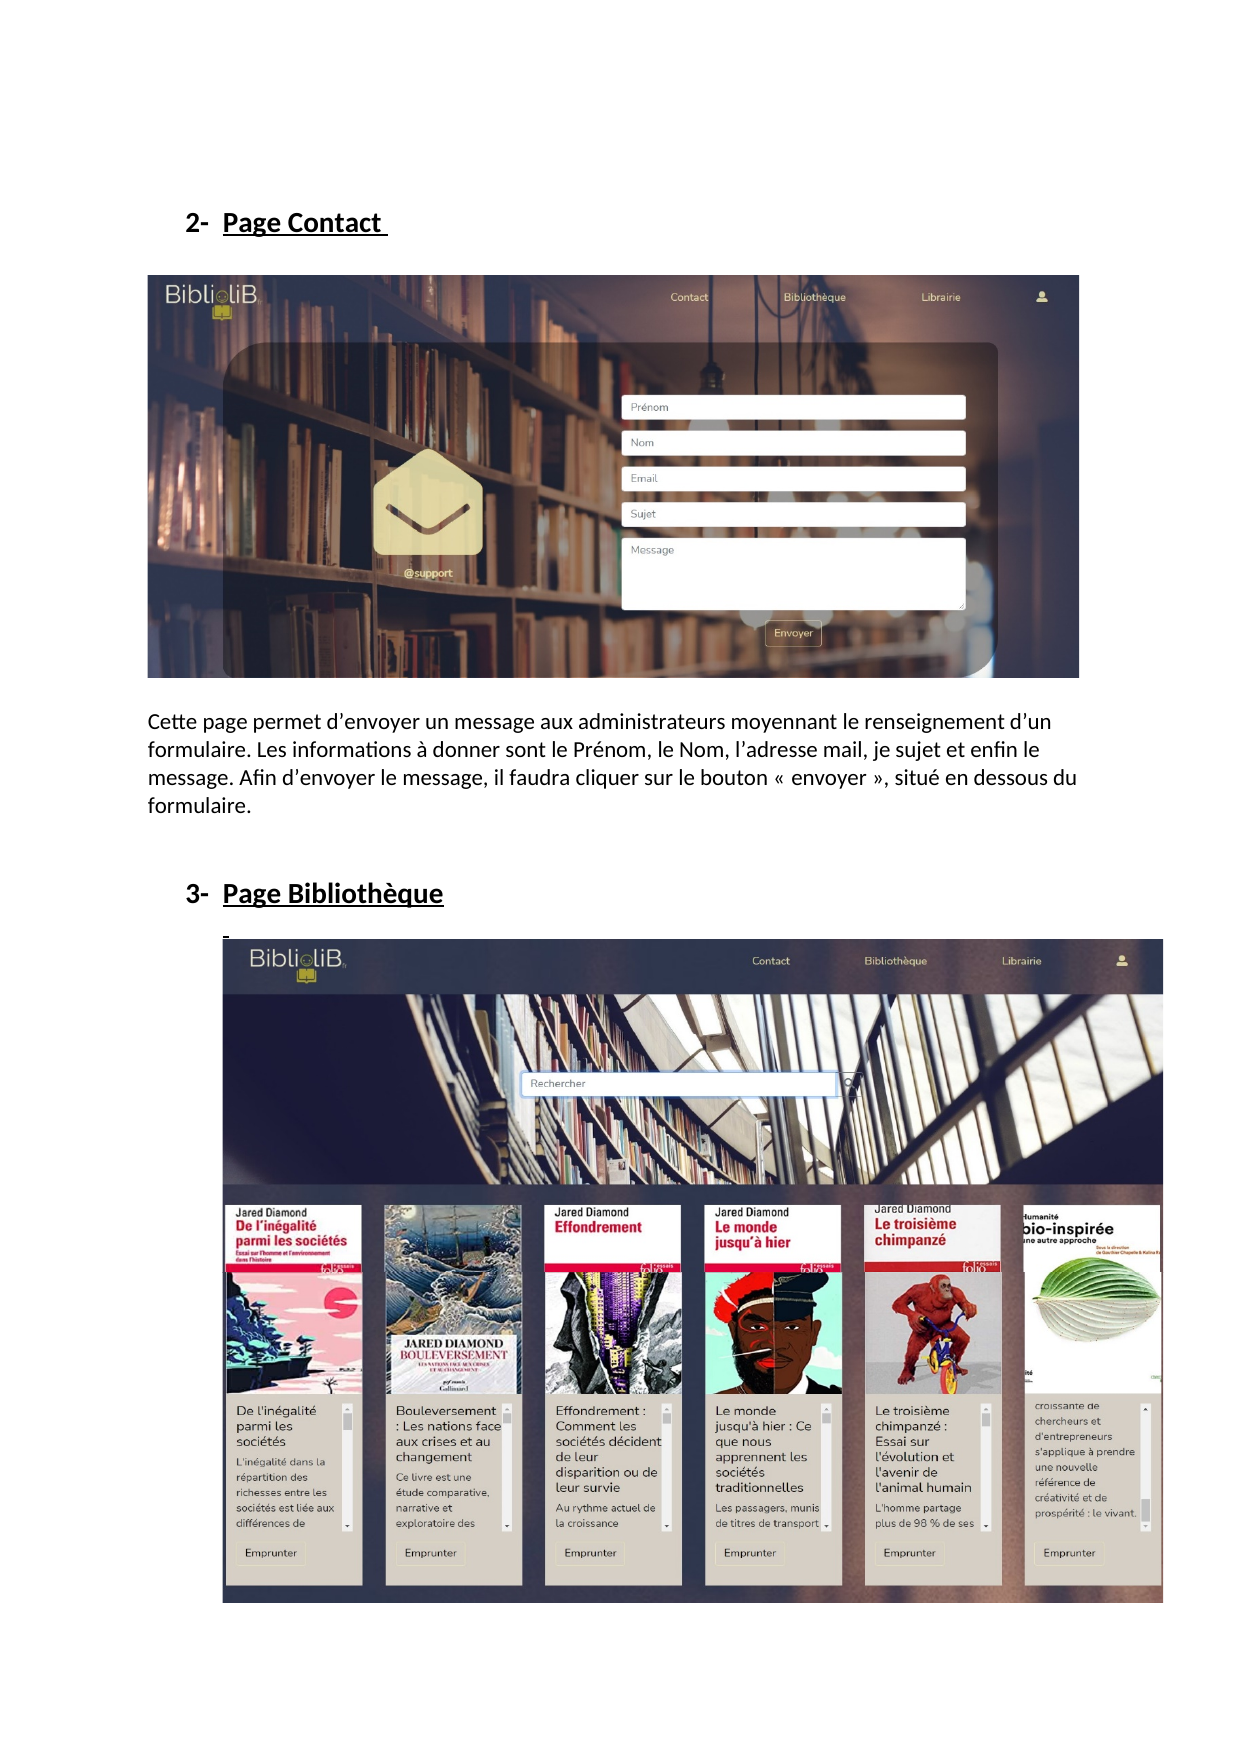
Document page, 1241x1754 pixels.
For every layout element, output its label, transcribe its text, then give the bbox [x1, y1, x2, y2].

text Cette page permet d’envoyer un message aux administrateurs moyennant le renseignement d’un formulaire. Les informations à donner sont le Prénom, le Nom, l’adresse mail, je sujet et enfin le message. Afin d’envoyer le message, il faudra cliquer sur le bouton « envoyer », situé en dessous du formulaire. [148, 707, 1093, 819]
list Page Contact [185, 204, 1093, 239]
list Page Bibliothèque [185, 875, 1093, 911]
picture [222, 939, 1164, 1603]
picture [147, 275, 1080, 678]
